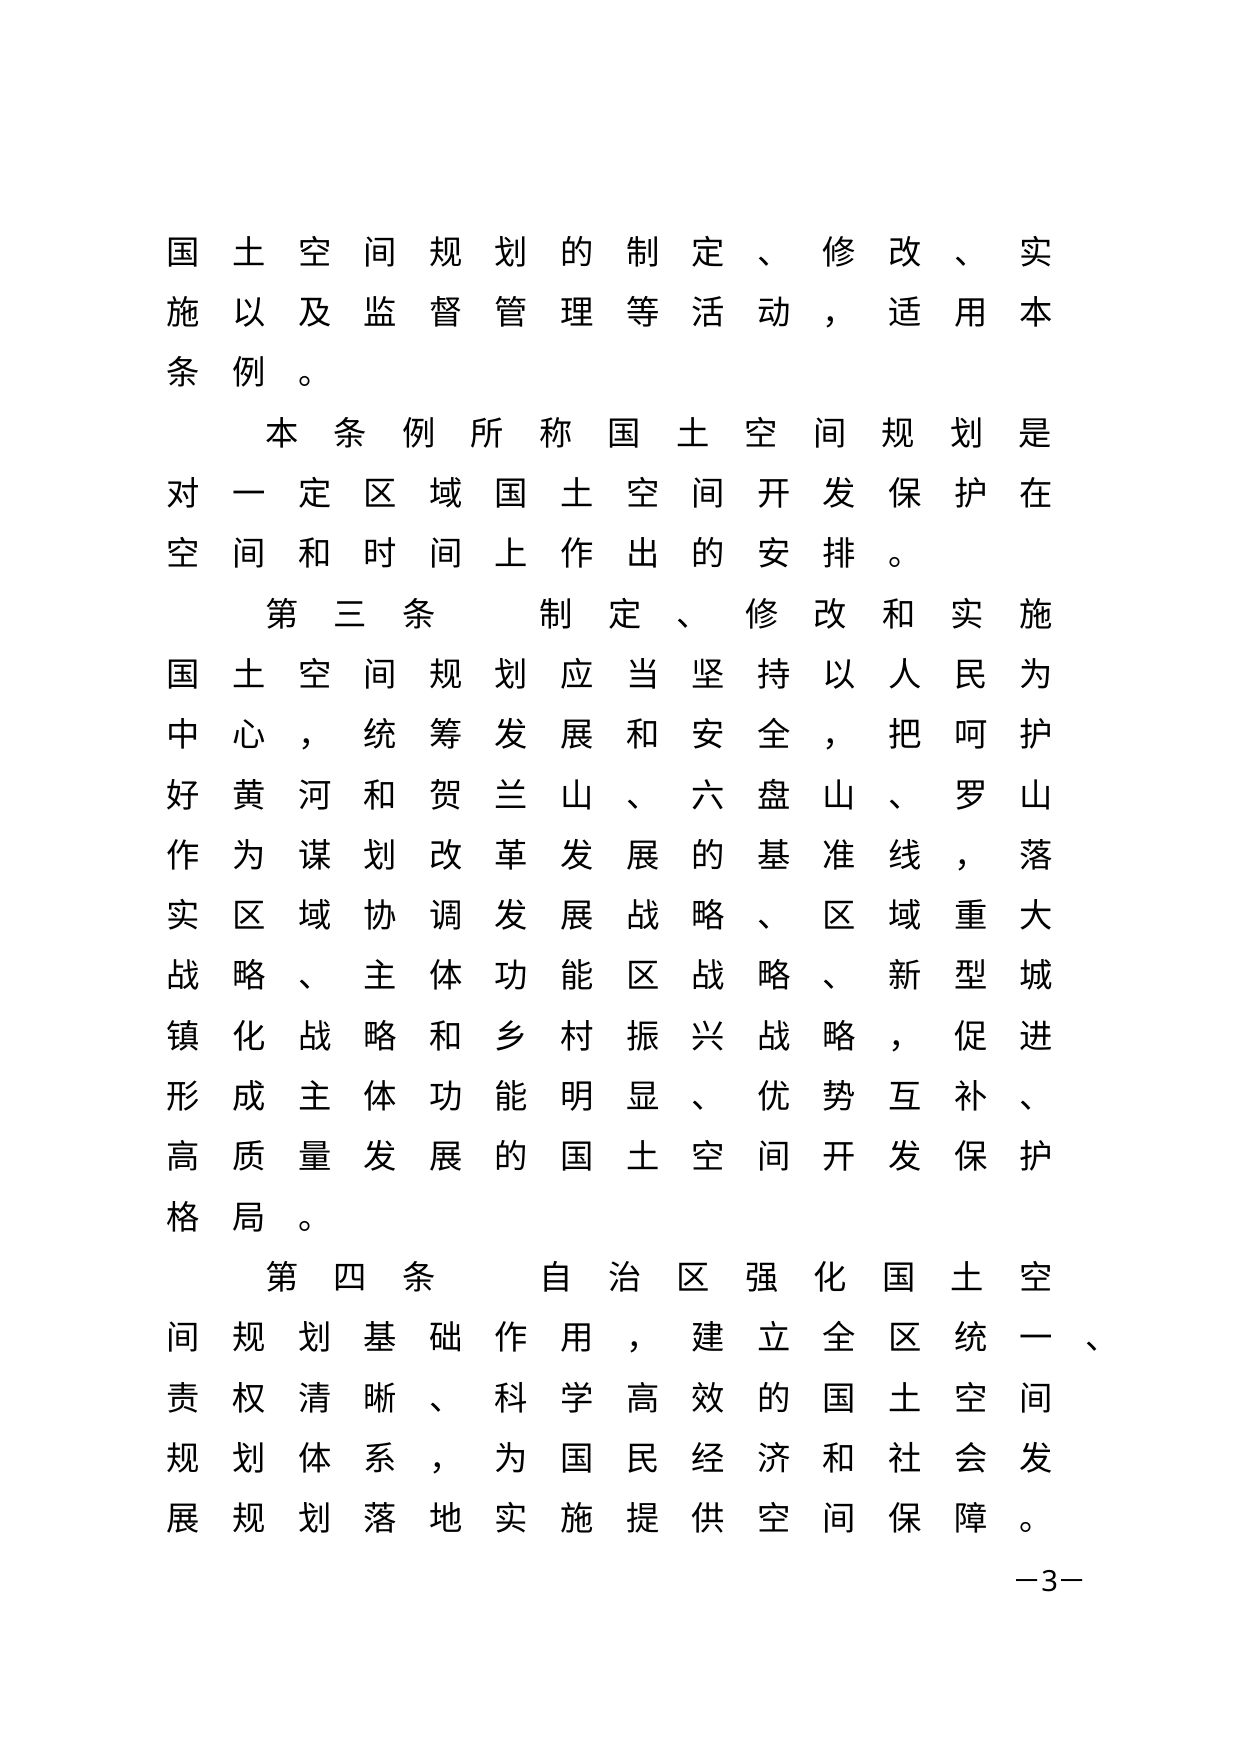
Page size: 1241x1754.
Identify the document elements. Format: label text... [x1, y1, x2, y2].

text 本条例所称国土空间规划是对一定区域国土空间开发保护在空间和时间上作出的安排。 [167, 400, 1085, 581]
text 第二条 自治区行政区域内国土空间规划的制定、修改、实施以及监督管理等活动，适用本条例。 [167, 219, 1085, 400]
text 第四条 自治区强化国土空间规划基础作用，建立全区统一、责权清晰、科学高效的国土空间规划体系，为国民经济和社会发展规划落地实施提供空间保障。 [167, 1245, 1085, 1546]
text 第三条 制定、修改和实施国土空间规划应当坚持以人民为中心，统筹发展和安全，把呵护好黄河和贺兰山、六盘山、罗山作为谋划改革发展的基准线，落实区域协调发展战略、区域重大战略、主体功能区战略、新型城镇化战略和乡村振兴战略，促进形成主体功能明显、优势互补、高质量发展的国土空间开发保护格局。 [167, 581, 1085, 1245]
